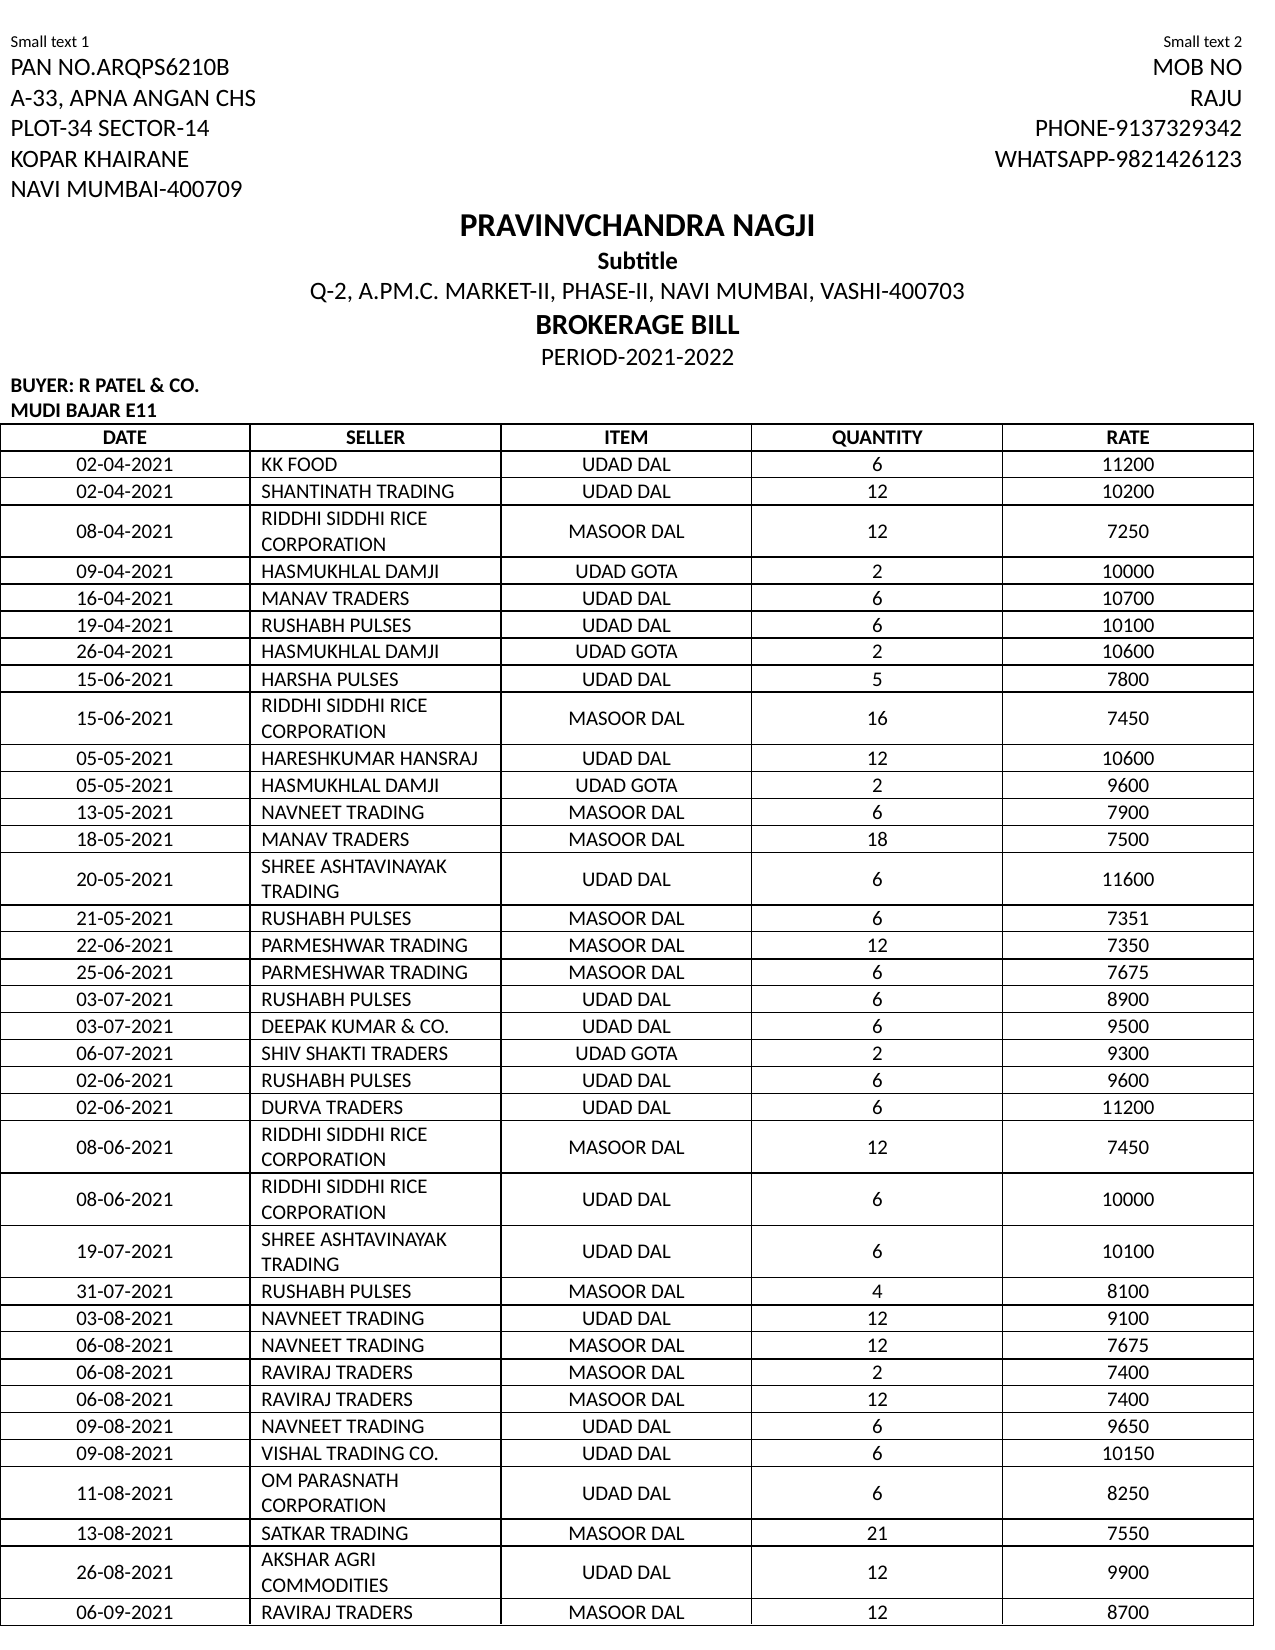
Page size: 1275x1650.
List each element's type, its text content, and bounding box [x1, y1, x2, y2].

table_cell 6 [752, 612, 1002, 637]
table_cell RUSHABH PULSES [251, 986, 500, 1012]
table_cell 12 [752, 1121, 1002, 1172]
table_cell 10000 [1003, 558, 1253, 583]
table_cell 7550 [1003, 1520, 1253, 1545]
table_cell 05-05-2021 [1, 772, 249, 797]
table_cell UDAD DAL [502, 1226, 751, 1277]
table_header PAN NO.ARQPS6210B A-33, APNA ANGAN CHS PLOT-34 SECTOR-14 KOPAR KHAIRANE NAVI MUMBAI-400709 [0, 52, 626, 204]
table_cell 7351 [1003, 906, 1253, 931]
table_cell UDAD DAL [502, 1067, 751, 1093]
table_cell 9650 [1003, 1413, 1253, 1439]
table_cell 6 [752, 986, 1002, 1012]
table_cell 12 [752, 1332, 1002, 1358]
table_cell 06-09-2021 [1, 1599, 249, 1624]
table_cell RUSHABH PULSES [251, 906, 500, 931]
table_cell 6 [752, 960, 1002, 985]
table_cell DURVA TRADERS [251, 1094, 500, 1120]
table_cell UDAD DAL [502, 1413, 751, 1439]
table_cell 6 [752, 906, 1002, 931]
table_cell SATKAR TRADING [251, 1520, 500, 1545]
table_cell 6 [752, 1094, 1002, 1120]
table_cell OM PARASNATH CORPORATION [251, 1467, 500, 1518]
table_cell 10100 [1003, 1226, 1253, 1277]
table_cell 21 [752, 1520, 1002, 1545]
table_cell 6 [752, 799, 1002, 824]
text BROKERAGE BILL PERIOD-2021-2022 [10, 306, 1264, 372]
table_header Small text 2 [626, 31, 1253, 52]
table_cell 11600 [1003, 853, 1253, 904]
table_cell 08-06-2021 [1, 1174, 249, 1224]
table_cell 03-07-2021 [1, 986, 249, 1012]
table_cell 03-07-2021 [1, 1013, 249, 1039]
table_cell 8100 [1003, 1278, 1253, 1304]
table_cell KK FOOD [251, 452, 500, 477]
table_cell UDAD GOTA [502, 772, 751, 797]
table_cell 7450 [1003, 1121, 1253, 1172]
table_cell 6 [752, 1467, 1002, 1518]
table_cell 7800 [1003, 666, 1253, 691]
table_cell 19-07-2021 [1, 1226, 249, 1277]
table_cell NAVNEET TRADING [251, 1306, 500, 1331]
table_cell 15-06-2021 [1, 666, 249, 691]
table_cell 26-08-2021 [1, 1547, 249, 1597]
table_cell 9300 [1003, 1040, 1253, 1066]
table_cell MASOOR DAL [502, 1520, 751, 1545]
table_cell RAVIRAJ TRADERS [251, 1386, 500, 1412]
table_cell 6 [752, 452, 1002, 477]
table_cell 06-08-2021 [1, 1332, 249, 1358]
table_cell 06-07-2021 [1, 1040, 249, 1066]
table_cell 09-04-2021 [1, 558, 249, 583]
table_cell RUSHABH PULSES [251, 1278, 500, 1304]
table_cell 02-06-2021 [1, 1067, 249, 1093]
table_cell UDAD GOTA [502, 1040, 751, 1066]
table_cell 2 [752, 1360, 1002, 1385]
table_cell 8900 [1003, 986, 1253, 1012]
table_cell UDAD GOTA [502, 558, 751, 583]
table_cell 02-04-2021 [1, 452, 249, 477]
table_cell 26-04-2021 [1, 639, 249, 664]
table_cell 6 [752, 1226, 1002, 1277]
table_cell 19-04-2021 [1, 612, 249, 637]
table_cell UDAD DAL [502, 478, 751, 504]
table_cell 6 [752, 1440, 1002, 1466]
table_cell UDAD DAL [502, 1174, 751, 1224]
table_cell UDAD DAL [502, 1306, 751, 1331]
table_cell 7900 [1003, 799, 1253, 824]
table_cell 10600 [1003, 745, 1253, 771]
table_cell 2 [752, 1040, 1002, 1066]
table_cell 10100 [1003, 612, 1253, 637]
table_cell HARSHA PULSES [251, 666, 500, 691]
table_cell 16 [752, 693, 1002, 743]
table_cell PARMESHWAR TRADING [251, 960, 500, 985]
table_cell RAVIRAJ TRADERS [251, 1599, 500, 1624]
table_cell SHREE ASHTAVINAYAK TRADING [251, 853, 500, 904]
table_cell 12 [752, 478, 1002, 504]
table_cell HARESHKUMAR HANSRAJ [251, 745, 500, 771]
table_cell 6 [752, 853, 1002, 904]
table_cell 11200 [1003, 452, 1253, 477]
table_cell 10600 [1003, 639, 1253, 664]
table_cell 09-08-2021 [1, 1413, 249, 1439]
table_cell 6 [752, 1013, 1002, 1039]
table_cell 10200 [1003, 478, 1253, 504]
table_cell 13-08-2021 [1, 1520, 249, 1545]
table_cell 02-06-2021 [1, 1094, 249, 1120]
table_cell 15-06-2021 [1, 693, 249, 743]
table_cell MASOOR DAL [502, 799, 751, 824]
table_cell DEEPAK KUMAR & CO. [251, 1013, 500, 1039]
table_cell 6 [752, 585, 1002, 610]
table_cell MASOOR DAL [502, 906, 751, 931]
table_cell 9100 [1003, 1306, 1253, 1331]
table_cell 12 [752, 932, 1002, 958]
table_cell UDAD DAL [502, 666, 751, 691]
table_cell 06-08-2021 [1, 1386, 249, 1412]
table_cell 9500 [1003, 1013, 1253, 1039]
table_cell 12 [752, 1547, 1002, 1597]
table_cell MASOOR DAL [502, 506, 751, 556]
table_cell UDAD DAL [502, 1440, 751, 1466]
table_cell 7400 [1003, 1386, 1253, 1412]
table_cell UDAD DAL [502, 1094, 751, 1120]
table_cell 12 [752, 506, 1002, 556]
table_cell 21-05-2021 [1, 906, 249, 931]
table_cell RAVIRAJ TRADERS [251, 1360, 500, 1385]
table_cell NAVNEET TRADING [251, 799, 500, 824]
table_cell 6 [752, 1067, 1002, 1093]
table_cell RIDDHI SIDDHI RICE CORPORATION [251, 1121, 500, 1172]
table_cell 31-07-2021 [1, 1278, 249, 1304]
table_cell UDAD DAL [502, 452, 751, 477]
table_cell NAVNEET TRADING [251, 1332, 500, 1358]
table_cell MANAV TRADERS [251, 585, 500, 610]
table_cell MASOOR DAL [502, 1121, 751, 1172]
table_cell 9900 [1003, 1547, 1253, 1597]
table_cell 9600 [1003, 1067, 1253, 1093]
table_cell 20-05-2021 [1, 853, 249, 904]
table_cell 2 [752, 772, 1002, 797]
table_cell 09-08-2021 [1, 1440, 249, 1466]
table_cell 16-04-2021 [1, 585, 249, 610]
table_cell 8250 [1003, 1467, 1253, 1518]
table_cell 10000 [1003, 1174, 1253, 1224]
table_cell MANAV TRADERS [251, 826, 500, 851]
table_cell 12 [752, 745, 1002, 771]
table_cell 22-06-2021 [1, 932, 249, 958]
table_header ITEM [502, 425, 751, 450]
table_cell RUSHABH PULSES [251, 612, 500, 637]
table_cell 18 [752, 826, 1002, 851]
table_cell 7500 [1003, 826, 1253, 851]
table_cell 03-08-2021 [1, 1306, 249, 1331]
table_cell UDAD DAL [502, 612, 751, 637]
table_cell MASOOR DAL [502, 1386, 751, 1412]
table_cell RIDDHI SIDDHI RICE CORPORATION [251, 693, 500, 743]
table_cell MASOOR DAL [502, 693, 751, 743]
table_cell MASOOR DAL [502, 932, 751, 958]
table_cell 12 [752, 1386, 1002, 1412]
table_cell 11-08-2021 [1, 1467, 249, 1518]
table_cell 2 [752, 639, 1002, 664]
table_cell HASMUKHLAL DAMJI [251, 639, 500, 664]
table_cell 08-04-2021 [1, 506, 249, 556]
table_cell 10150 [1003, 1440, 1253, 1466]
table_cell SHREE ASHTAVINAYAK TRADING [251, 1226, 500, 1277]
table_cell UDAD DAL [502, 1467, 751, 1518]
table_cell 5 [752, 666, 1002, 691]
table_cell 13-05-2021 [1, 799, 249, 824]
table_cell 11200 [1003, 1094, 1253, 1120]
table_cell 7675 [1003, 960, 1253, 985]
table_cell MASOOR DAL [502, 1360, 751, 1385]
table_cell 9600 [1003, 772, 1253, 797]
table_cell AKSHAR AGRI COMMODITIES [251, 1547, 500, 1597]
table_cell UDAD DAL [502, 585, 751, 610]
table_cell 10700 [1003, 585, 1253, 610]
table_cell 6 [752, 1413, 1002, 1439]
table_cell PARMESHWAR TRADING [251, 932, 500, 958]
table_header DATE [1, 425, 249, 450]
table_cell 7400 [1003, 1360, 1253, 1385]
table_cell SHIV SHAKTI TRADERS [251, 1040, 500, 1066]
table_cell 08-06-2021 [1, 1121, 249, 1172]
table_cell RIDDHI SIDDHI RICE CORPORATION [251, 506, 500, 556]
text BUYER: R PATEL & CO. MUDI BAJAR E11 [10, 372, 1264, 423]
table_cell 8700 [1003, 1599, 1253, 1624]
table_cell MASOOR DAL [502, 1278, 751, 1304]
table_cell RUSHABH PULSES [251, 1067, 500, 1093]
table_cell UDAD DAL [502, 853, 751, 904]
table_cell 02-04-2021 [1, 478, 249, 504]
table_cell UDAD DAL [502, 986, 751, 1012]
table_cell 7450 [1003, 693, 1253, 743]
table_cell SHANTINATH TRADING [251, 478, 500, 504]
table_cell 25-06-2021 [1, 960, 249, 985]
table_cell MASOOR DAL [502, 826, 751, 851]
table_cell 6 [752, 1174, 1002, 1224]
table_cell 7250 [1003, 506, 1253, 556]
table_cell HASMUKHLAL DAMJI [251, 772, 500, 797]
table_cell 7350 [1003, 932, 1253, 958]
table_cell 4 [752, 1278, 1002, 1304]
table_cell UDAD DAL [502, 1547, 751, 1597]
table_cell MASOOR DAL [502, 960, 751, 985]
table_header QUANTITY [752, 425, 1002, 450]
table_cell 12 [752, 1306, 1002, 1331]
table_cell VISHAL TRADING CO. [251, 1440, 500, 1466]
table_cell NAVNEET TRADING [251, 1413, 500, 1439]
table_cell RIDDHI SIDDHI RICE CORPORATION [251, 1174, 500, 1224]
table_header SELLER [251, 425, 500, 450]
table_header Small text 1 [0, 31, 626, 52]
table_cell 18-05-2021 [1, 826, 249, 851]
table_cell 12 [752, 1599, 1002, 1624]
table_cell 2 [752, 558, 1002, 583]
table_cell 7675 [1003, 1332, 1253, 1358]
text PRAVINVCHANDRA NAGJI Subtitle Q-2, A.PM.C. MARKET-II, PHASE-II, NAVI MUMBAI, VASHI-400703 [10, 204, 1264, 306]
table_cell 06-08-2021 [1, 1360, 249, 1385]
table_cell MASOOR DAL [502, 1332, 751, 1358]
table_cell MASOOR DAL [502, 1599, 751, 1624]
table_cell UDAD GOTA [502, 639, 751, 664]
table_cell UDAD DAL [502, 745, 751, 771]
table_cell 05-05-2021 [1, 745, 249, 771]
table_header MOB NO RAJU PHONE-9137329342 WHATSAPP-9821426123 [626, 52, 1253, 204]
table_cell HASMUKHLAL DAMJI [251, 558, 500, 583]
table_header RATE [1003, 425, 1253, 450]
table_cell UDAD DAL [502, 1013, 751, 1039]
